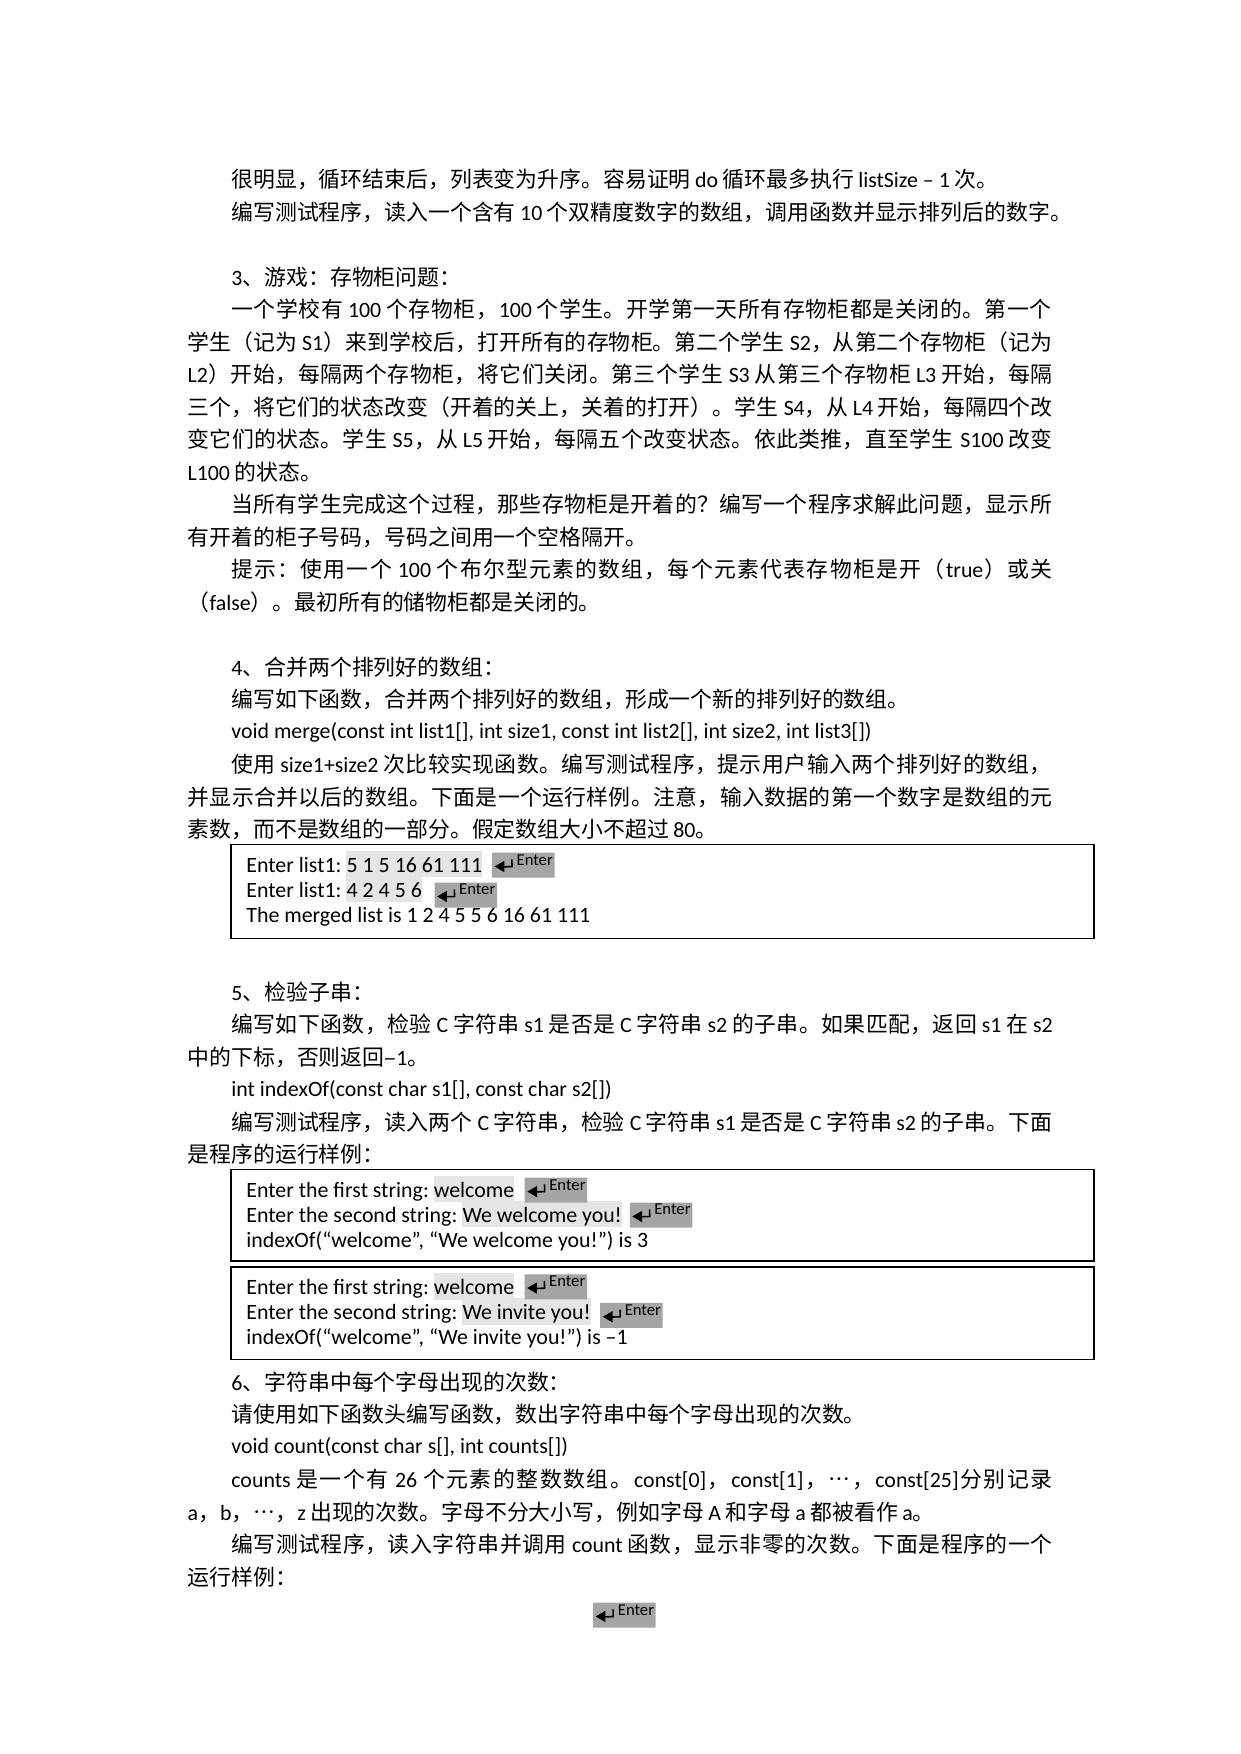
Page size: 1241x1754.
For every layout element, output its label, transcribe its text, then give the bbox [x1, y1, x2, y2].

text 当所有学生完成这个过程，那些存物柜是开着的？编写一个程序求解此问题，显示所有开着的柜子号码，号码之间用一个空格隔开。 [187, 487, 1053, 552]
text 编写如下函数，检验C字符串s1是否是C字符串s2的子串。如果匹配，返回s1在s2中的下标，否则返回–1。 [187, 1007, 1053, 1072]
text 编写测试程序，读入两个C字符串，检验C字符串s1是否是C字符串s2的子串。下面是程序的运行样例： [187, 1104, 1053, 1169]
text 6、字符串中每个字母出现的次数： [187, 1364, 1053, 1397]
text 请使用如下函数头编写函数，数出字符串中每个字母出现的次数。 [187, 1397, 1053, 1429]
text void merge(const int list1[], int size1, const int list2[], int size2, int list3[]) [187, 714, 1053, 747]
text 很明显，循环结束后，列表变为升序。容易证明do循环最多执行listSize – 1次。 [187, 162, 1053, 194]
text 5、检验子串： [187, 974, 1053, 1007]
text 4、合并两个排列好的数组： [187, 649, 1053, 682]
text 一个学校有100个存物柜，100个学生。开学第一天所有存物柜都是关闭的。第一个学生（记为S1）来到学校后，打开所有的存物柜。第二个学生S2，从第二个存物柜（记为L2）开始，每隔两个存物柜，将它们关闭。第三个学生S3从第三个存物柜L3开始，每隔三个，将它们的状态改变（开着的关上，关着的打开）。学生S4，从L4开始，每隔四个改变它们的状态。学生S5，从L5开始，每隔五个改变状态。依此类推，直至学生S100改变L100的状态。 [187, 292, 1053, 487]
text 编写测试程序，读入字符串并调用count函数，显示非零的次数。下面是程序的一个运行样例： [187, 1527, 1053, 1592]
text 编写测试程序，读入一个含有10个双精度数字的数组，调用函数并显示排列后的数字。 [187, 194, 1053, 227]
text counts是一个有26个元素的整数数组。const[0]，const[1]，…，const[25]分别记录a，b，…，z出现的次数。字母不分大小写，例如字母A和字母a都被看作a。 [187, 1462, 1053, 1527]
text int indexOf(const char s1[], const char s2[]) [187, 1072, 1053, 1104]
text 提示：使用一个100个布尔型元素的数组，每个元素代表存物柜是开（true）或关（false）。最初所有的储物柜都是关闭的。 [187, 552, 1053, 617]
text 编写如下函数，合并两个排列好的数组，形成一个新的排列好的数组。 [187, 682, 1053, 714]
text 3、游戏：存物柜问题： [187, 259, 1053, 292]
text void count(const char s[], int counts[]) [187, 1429, 1053, 1462]
text 使用size1+size2次比较实现函数。编写测试程序，提示用户输入两个排列好的数组，并显示合并以后的数组。下面是一个运行样例。注意，输入数据的第一个数字是数组的元素数，而不是数组的一部分。假定数组大小不超过80。 [187, 747, 1053, 844]
